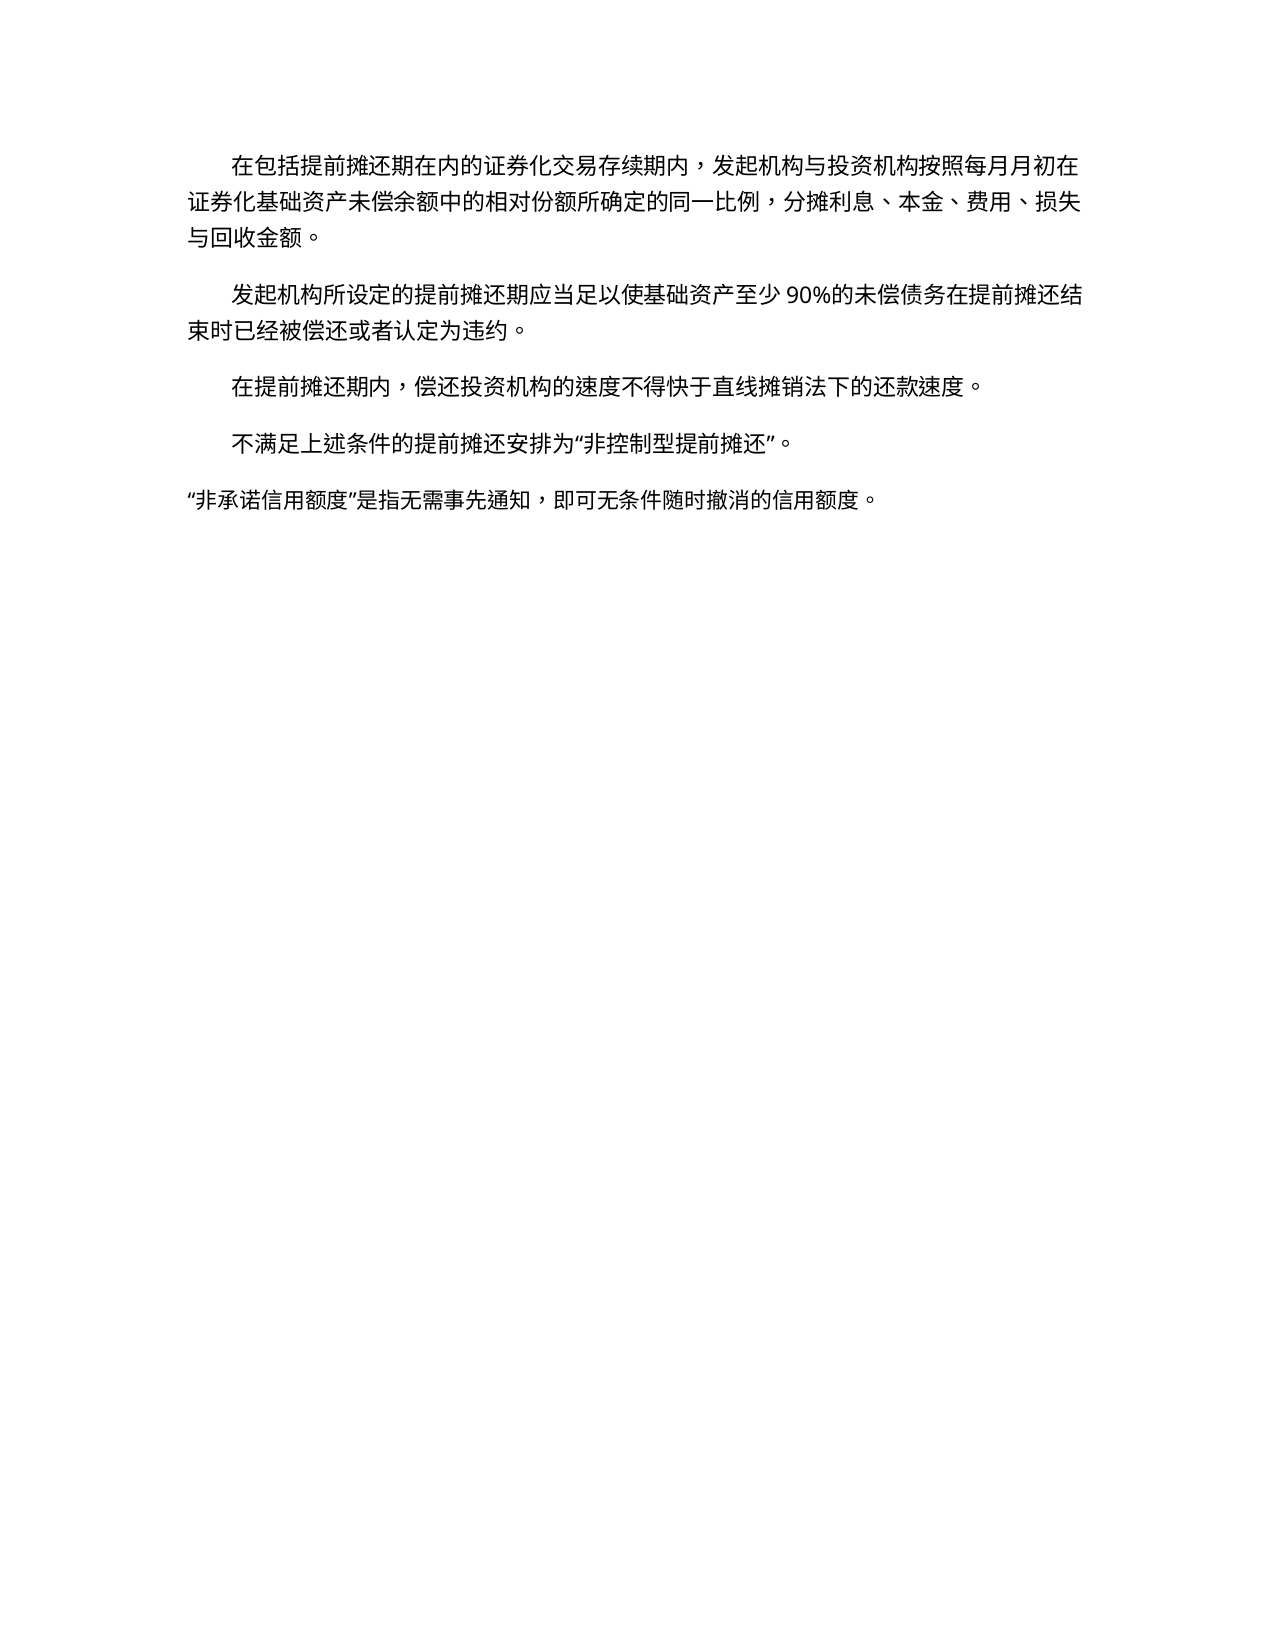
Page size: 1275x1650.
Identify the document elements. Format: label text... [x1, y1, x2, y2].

text 发起机构所设定的提前摊还期应当足以使基础资产至少90%的未偿债务在提前摊还结束时已经被偿还或者认定为违约。 [187, 279, 1087, 346]
text 不满足上述条件的提前摊还安排为“非控制型提前摊还”。 [187, 428, 1087, 459]
text 在包括提前摊还期在内的证券化交易存续期内，发起机构与投资机构按照每月月初在证券化基础资产未偿余额中的相对份额所确定的同一比例，分摊利息、本金、费用、损失与回收金额。 [187, 150, 1087, 253]
text 在提前摊还期内，偿还投资机构的速度不得快于直线摊销法下的还款速度。 [187, 371, 1087, 403]
